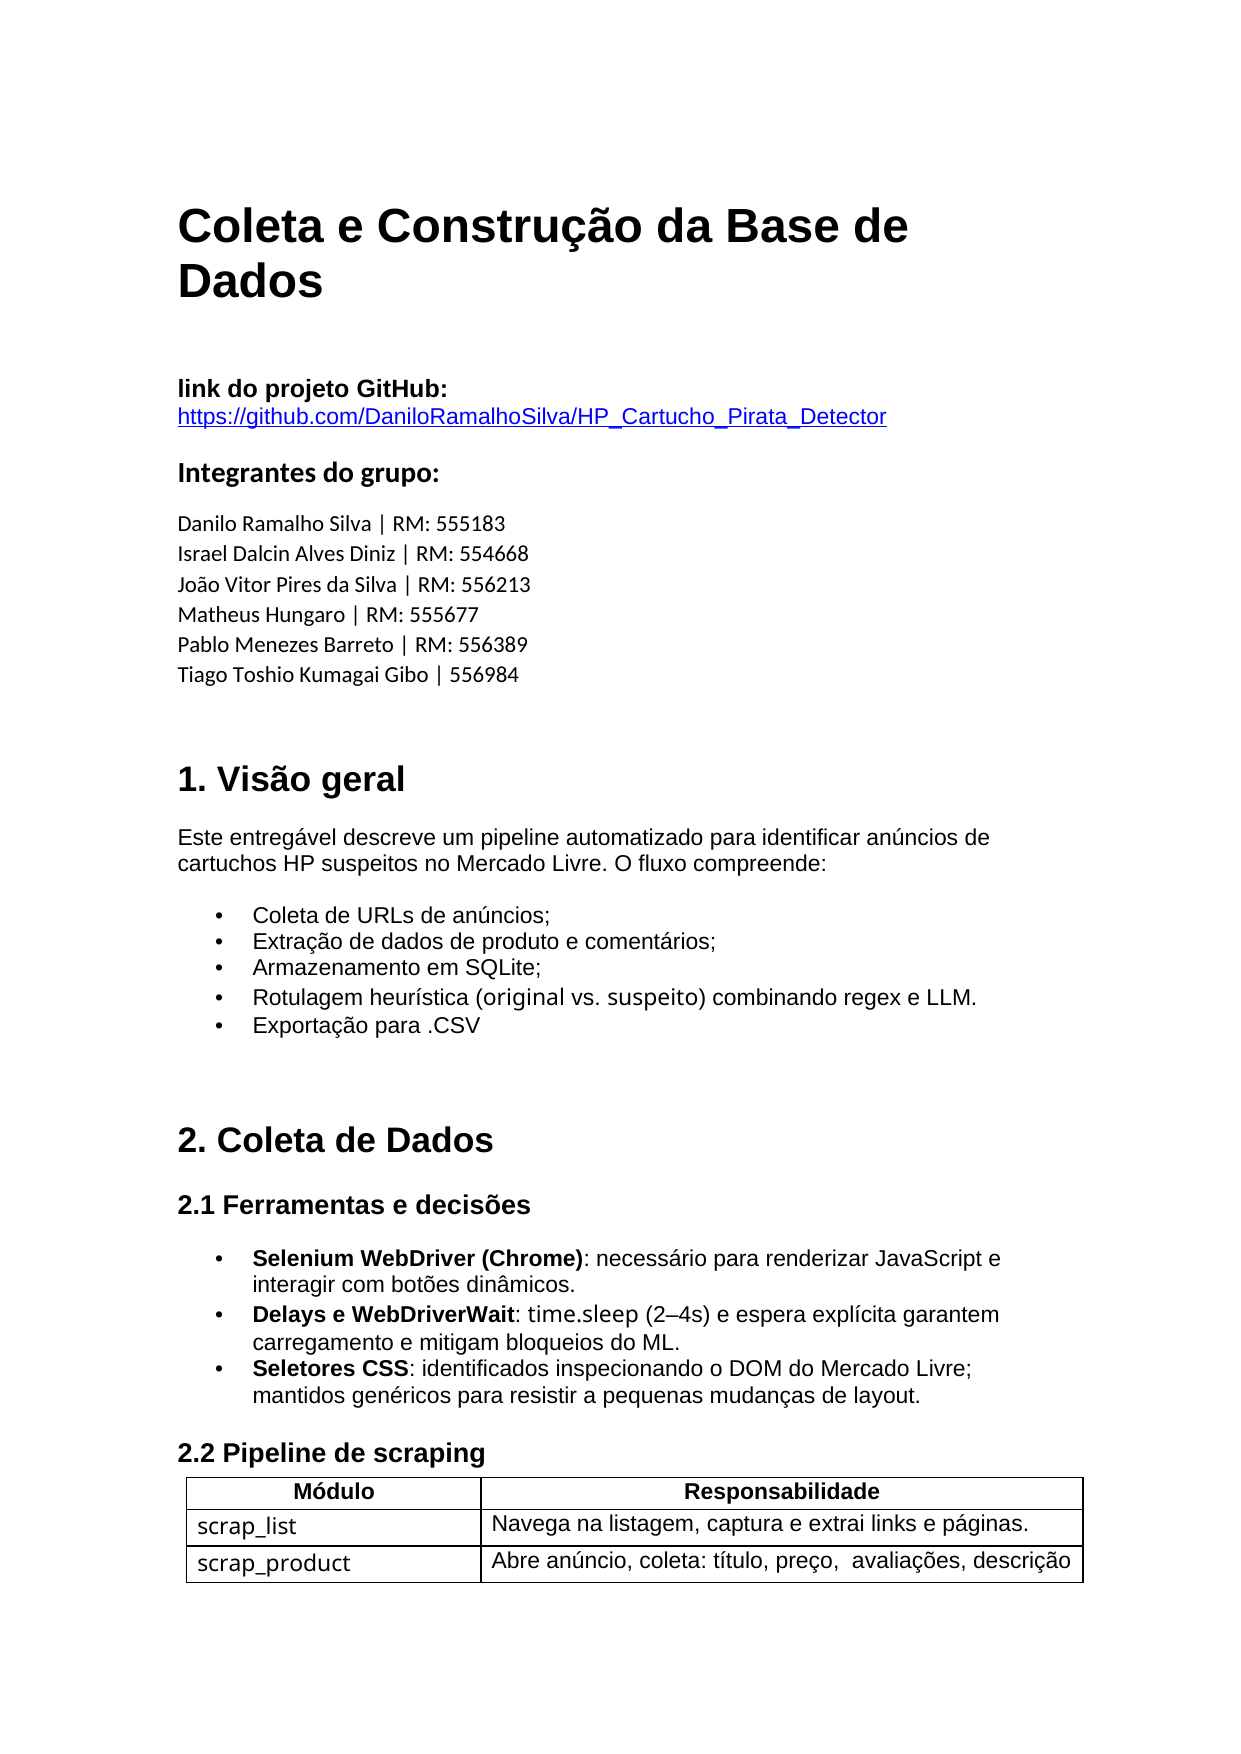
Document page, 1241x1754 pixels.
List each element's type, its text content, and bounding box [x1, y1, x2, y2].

list Selenium WebDriver (Chrome): necessário para renderizar JavaScript e interagir com botões dinâmicos. [215, 1245, 1063, 1298]
list Coleta de URLs de anúncios; [215, 902, 1063, 928]
text Pablo Menezes Barreto | RM: 556389 [177, 630, 1063, 658]
text Coleta e Construção da Base de Dados [177, 198, 1063, 308]
list Rotulagem heurística (original vs. suspeito) combinando regex e LLM. [215, 981, 1063, 1012]
list Seletores CSS: identificados inspecionando o DOM do Mercado Livre; mantidos genéricos para resistir a pequenas mudanças de layout. [215, 1355, 1063, 1408]
table_cell Abre anúncio, coleta: título, preço, avaliações, descrição e vendedor; salva em products_data. [482, 1547, 1082, 1582]
text Integrantes do grupo: [177, 454, 1063, 490]
text link do projeto GitHub: https://github.com/DaniloRamalhoSilva/HP_Cartucho_Pirata_Detector [177, 374, 1063, 429]
text João Vitor Pires da Silva | RM: 556213 [177, 570, 1063, 598]
text 2.1 Ferramentas e decisões [177, 1189, 1063, 1220]
text Este entregável descreve um pipeline automatizado para identificar anúncios de cartuchos HP suspeitos no Mercado Livre. O fluxo compreende: [177, 824, 1063, 877]
table_header Responsabilidade [482, 1478, 1082, 1508]
text 2. Coleta de Dados [177, 1119, 1063, 1159]
list Delays e WebDriverWait: time.sleep (2–4s) e espera explícita garantem carregamento e mitigam bloqueios do ML. [215, 1298, 1063, 1355]
text Danilo Ramalho Silva | RM: 555183 [177, 509, 1063, 537]
table_cell scrap_product [187, 1547, 480, 1582]
text 2.2 Pipeline de scraping [177, 1437, 1063, 1468]
table_cell Navega na listagem, captura e extrai links e páginas. [482, 1510, 1082, 1545]
list Armazenamento em SQLite; [215, 954, 1063, 981]
table_header Módulo [187, 1478, 480, 1508]
list Extração de dados de produto e comentários; [215, 928, 1063, 954]
list Exportação para .CSV [215, 1012, 1063, 1038]
table_cell scrap_list [187, 1510, 480, 1545]
text 1. Visão geral [177, 758, 1063, 799]
text Tiago Toshio Kumagai Gibo | 556984 [177, 660, 1063, 718]
text Matheus Hungaro | RM: 555677 [177, 600, 1063, 628]
text Israel Dalcin Alves Diniz | RM: 554668 [177, 539, 1063, 567]
